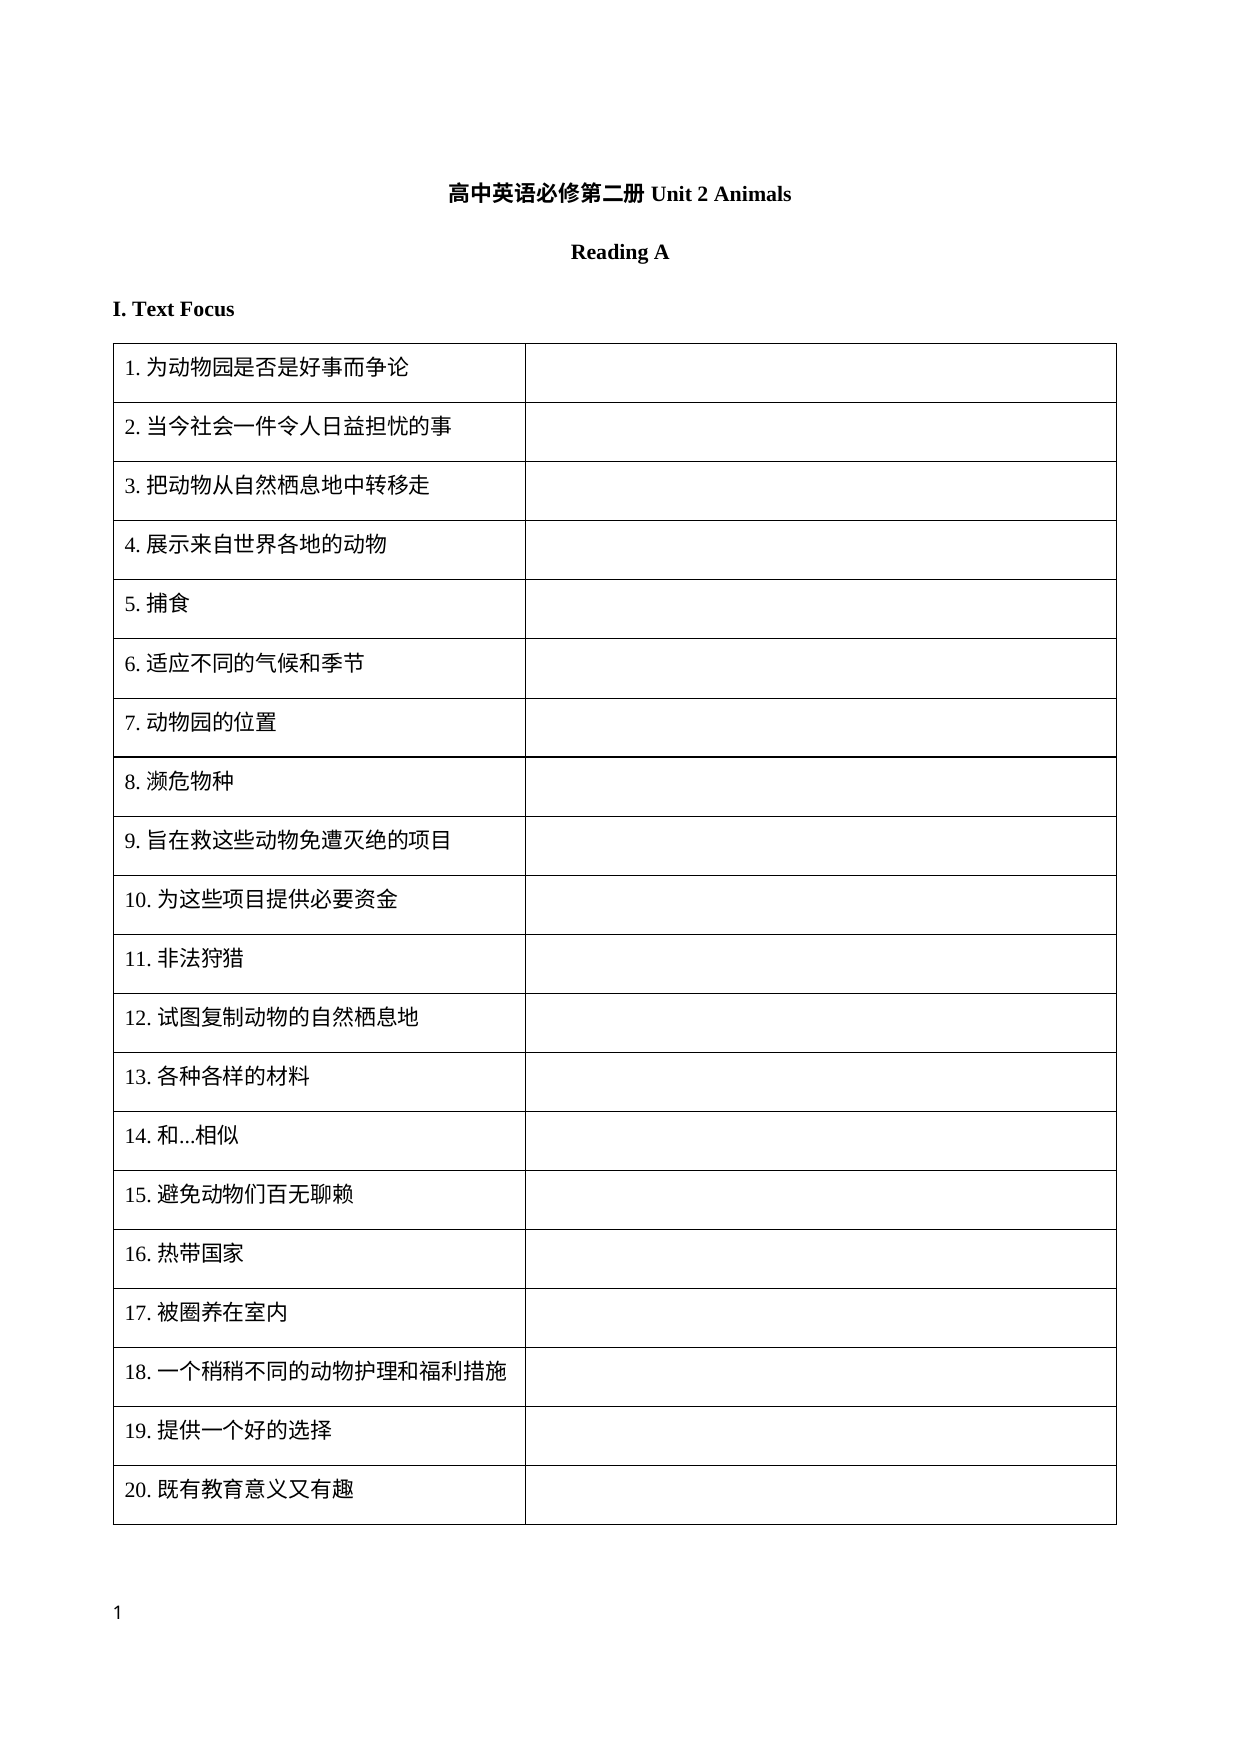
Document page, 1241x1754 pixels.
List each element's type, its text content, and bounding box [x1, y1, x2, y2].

table_cell [526, 462, 1116, 520]
table_cell [526, 876, 1116, 934]
table_cell [526, 817, 1116, 874]
table_cell 18. 一个稍稍不同的动物护理和福利措施 [114, 1348, 525, 1406]
table_cell 14. 和...相似 [114, 1112, 525, 1170]
table_cell [526, 580, 1116, 638]
table_cell 16. 热带国家 [114, 1230, 525, 1288]
table_cell [526, 935, 1116, 993]
table_cell [526, 403, 1116, 461]
text Reading A [112, 230, 1128, 274]
table_cell 17. 被圈养在室内 [114, 1289, 525, 1347]
table_cell [526, 699, 1116, 756]
table_cell 10. 为这些项目提供必要资金 [114, 876, 525, 934]
table_cell 15. 避免动物们百无聊赖 [114, 1171, 525, 1229]
table_cell 8. 濒危物种 [114, 758, 525, 816]
table_cell 11. 非法狩猎 [114, 935, 525, 993]
table_cell [526, 1112, 1116, 1170]
text 高中英语必修第二册 Unit 2 Animals [112, 170, 1128, 214]
table_cell [526, 1466, 1116, 1524]
table_cell [526, 1230, 1116, 1288]
table_cell 3. 把动物从自然栖息地中转移走 [114, 462, 525, 520]
table_header [526, 344, 1116, 402]
table_cell 4. 展示来自世界各地的动物 [114, 521, 525, 579]
table_cell 7. 动物园的位置 [114, 699, 525, 756]
table_cell [526, 1348, 1116, 1406]
table_cell 5. 捕食 [114, 580, 525, 638]
table_cell 9. 旨在救这些动物免遭灭绝的项目 [114, 817, 525, 874]
table_cell 20. 既有教育意义又有趣 [114, 1466, 525, 1524]
table_cell [526, 1171, 1116, 1229]
table_cell 12. 试图复制动物的自然栖息地 [114, 994, 525, 1052]
table_header 1. 为动物园是否是好事而争论 [114, 344, 525, 402]
table_cell 19. 提供一个好的选择 [114, 1407, 525, 1465]
text I. Text Focus [112, 286, 1128, 330]
table_cell 6. 适应不同的气候和季节 [114, 639, 525, 697]
table_cell 2. 当今社会一件令人日益担忧的事 [114, 403, 525, 461]
table_cell [526, 521, 1116, 579]
table_cell [526, 1289, 1116, 1347]
table_cell [526, 758, 1116, 816]
table_cell [526, 1407, 1116, 1465]
table_cell [526, 994, 1116, 1052]
table_cell 13. 各种各样的材料 [114, 1053, 525, 1111]
table_cell [526, 1053, 1116, 1111]
table_cell [526, 639, 1116, 697]
